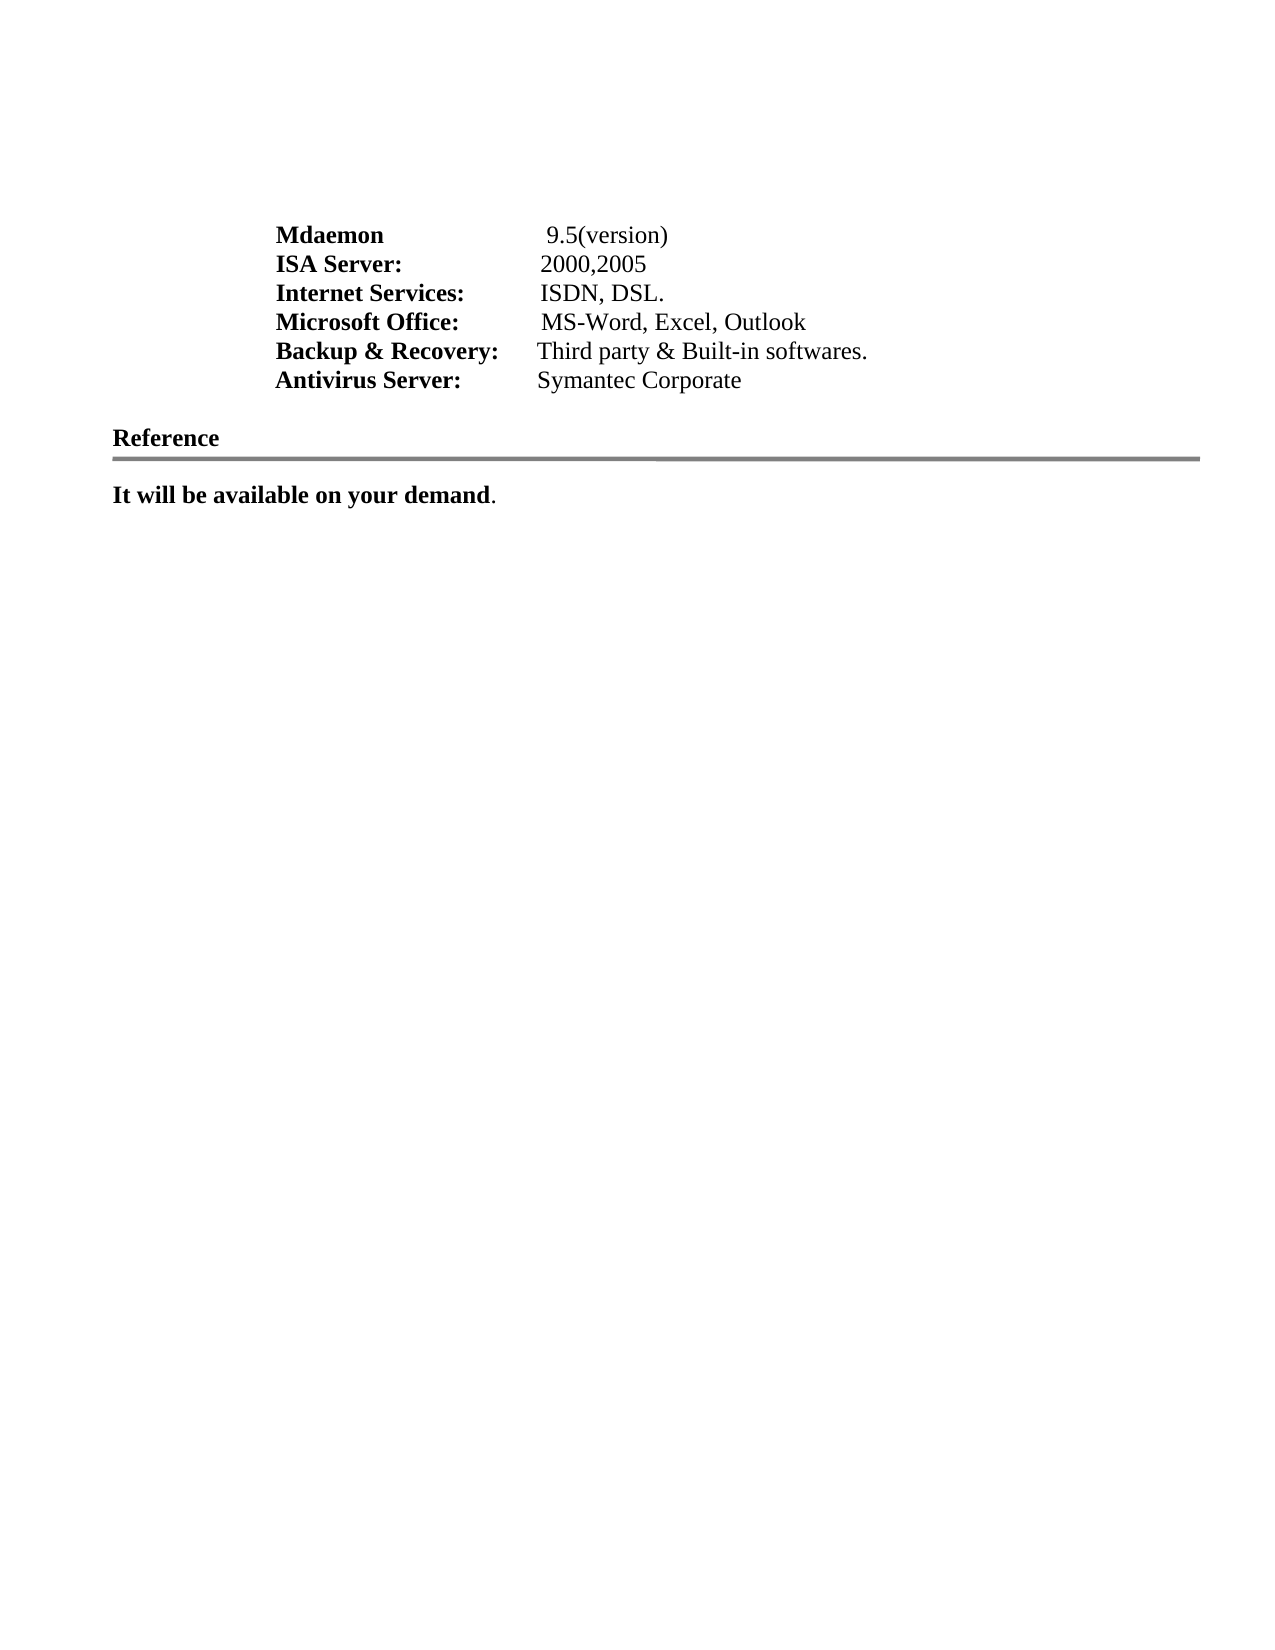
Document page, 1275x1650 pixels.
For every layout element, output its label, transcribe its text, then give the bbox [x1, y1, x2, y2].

text Internet Services: ISDN, DSL. [262, 282, 1087, 306]
text ISA Server: 2000,2005 [262, 253, 1087, 277]
text Reference [112, 427, 1087, 451]
text Mdaemon 9.5(version) [262, 224, 1087, 248]
text Antivirus Server: Symantec Corporate [112, 369, 1087, 393]
text It will be available on your demand. [112, 480, 1087, 509]
text Backup & Recovery: Third party & Built-in softwares. [262, 340, 1087, 364]
text Microsoft Office: MS-Word, Excel, Outlook [262, 311, 1087, 335]
